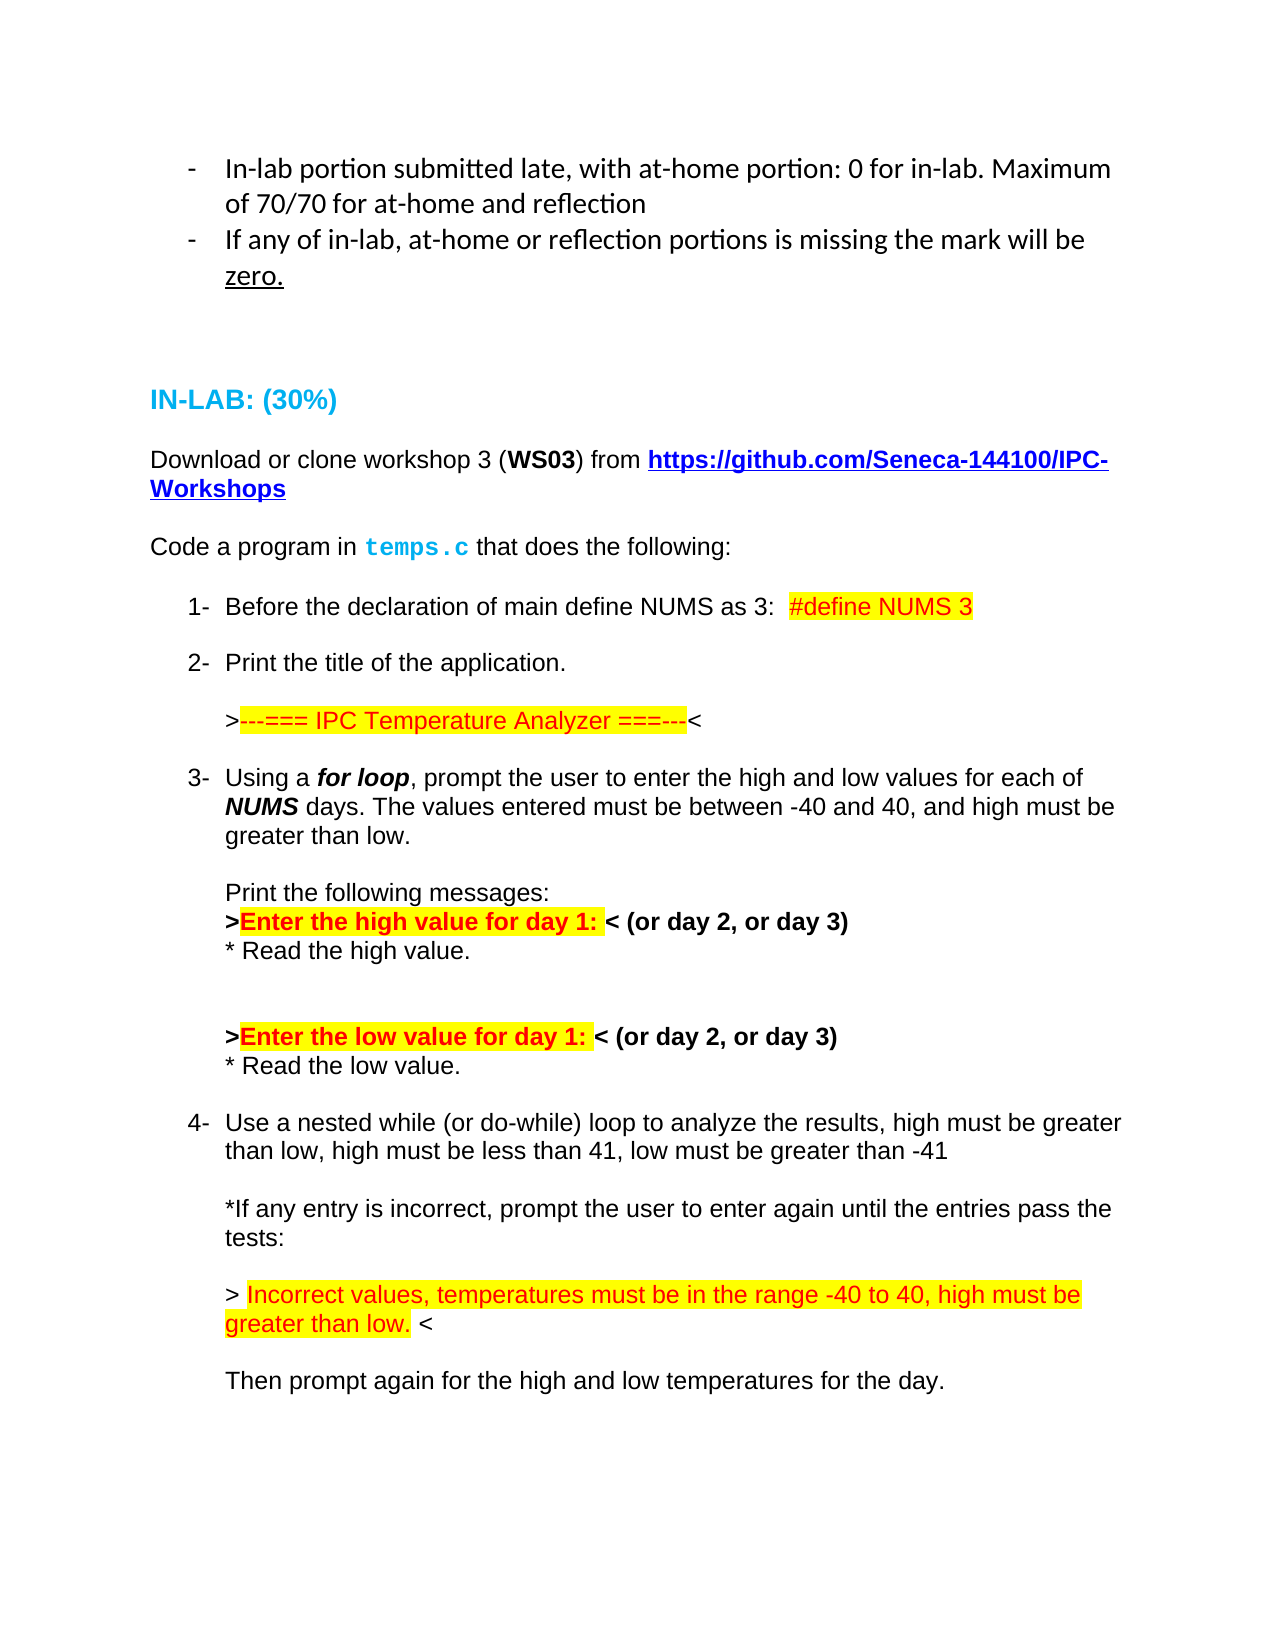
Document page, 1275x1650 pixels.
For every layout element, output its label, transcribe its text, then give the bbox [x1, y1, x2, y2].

list Before the declaration of main define NUMS as 3: #define NUMS 3 [187, 592, 1125, 648]
list Using a for loop, prompt the user to enter the high and low values for each of NUMS days. The values entered must be between -40 and 40, and high must be greater than low. Print the following messages: >Enter the high value for day 1: < (or day 2, or day 3) * Read the high value. >Enter the low value for day 1: < (or day 2, or day 3) * Read the low value. [187, 763, 1125, 1108]
text Code a program in temps.c that does the following: [150, 531, 1125, 562]
list Use a nested while (or do-while) loop to analyze the results, high must be greater than low, high must be less than 41, low must be greater than -41 *If any entry is incorrect, prompt the user to enter again until the entries pass the tests: > Incorrect values, temperatures must be in the range -40 to 40, high must be greater than low. < Then prompt again for the high and low temperatures for the day. [187, 1108, 1125, 1423]
text IN-LAB: (30%) [150, 383, 1125, 416]
text Download or clone workshop 3 (WS03) from https://github.com/Seneca-144100/IPC-Workshops [150, 445, 1125, 502]
list Print the title of the application. >---=== IPC Temperature Analyzer ===---< [187, 648, 1125, 734]
list In-lab portion submitted late, with at-home portion: 0 for in-lab. Maximum of 70/70 for at-home and reflection [187, 150, 1125, 221]
list If any of in-lab, at-home or reflection portions is missing the mark will be zero. [187, 221, 1125, 292]
